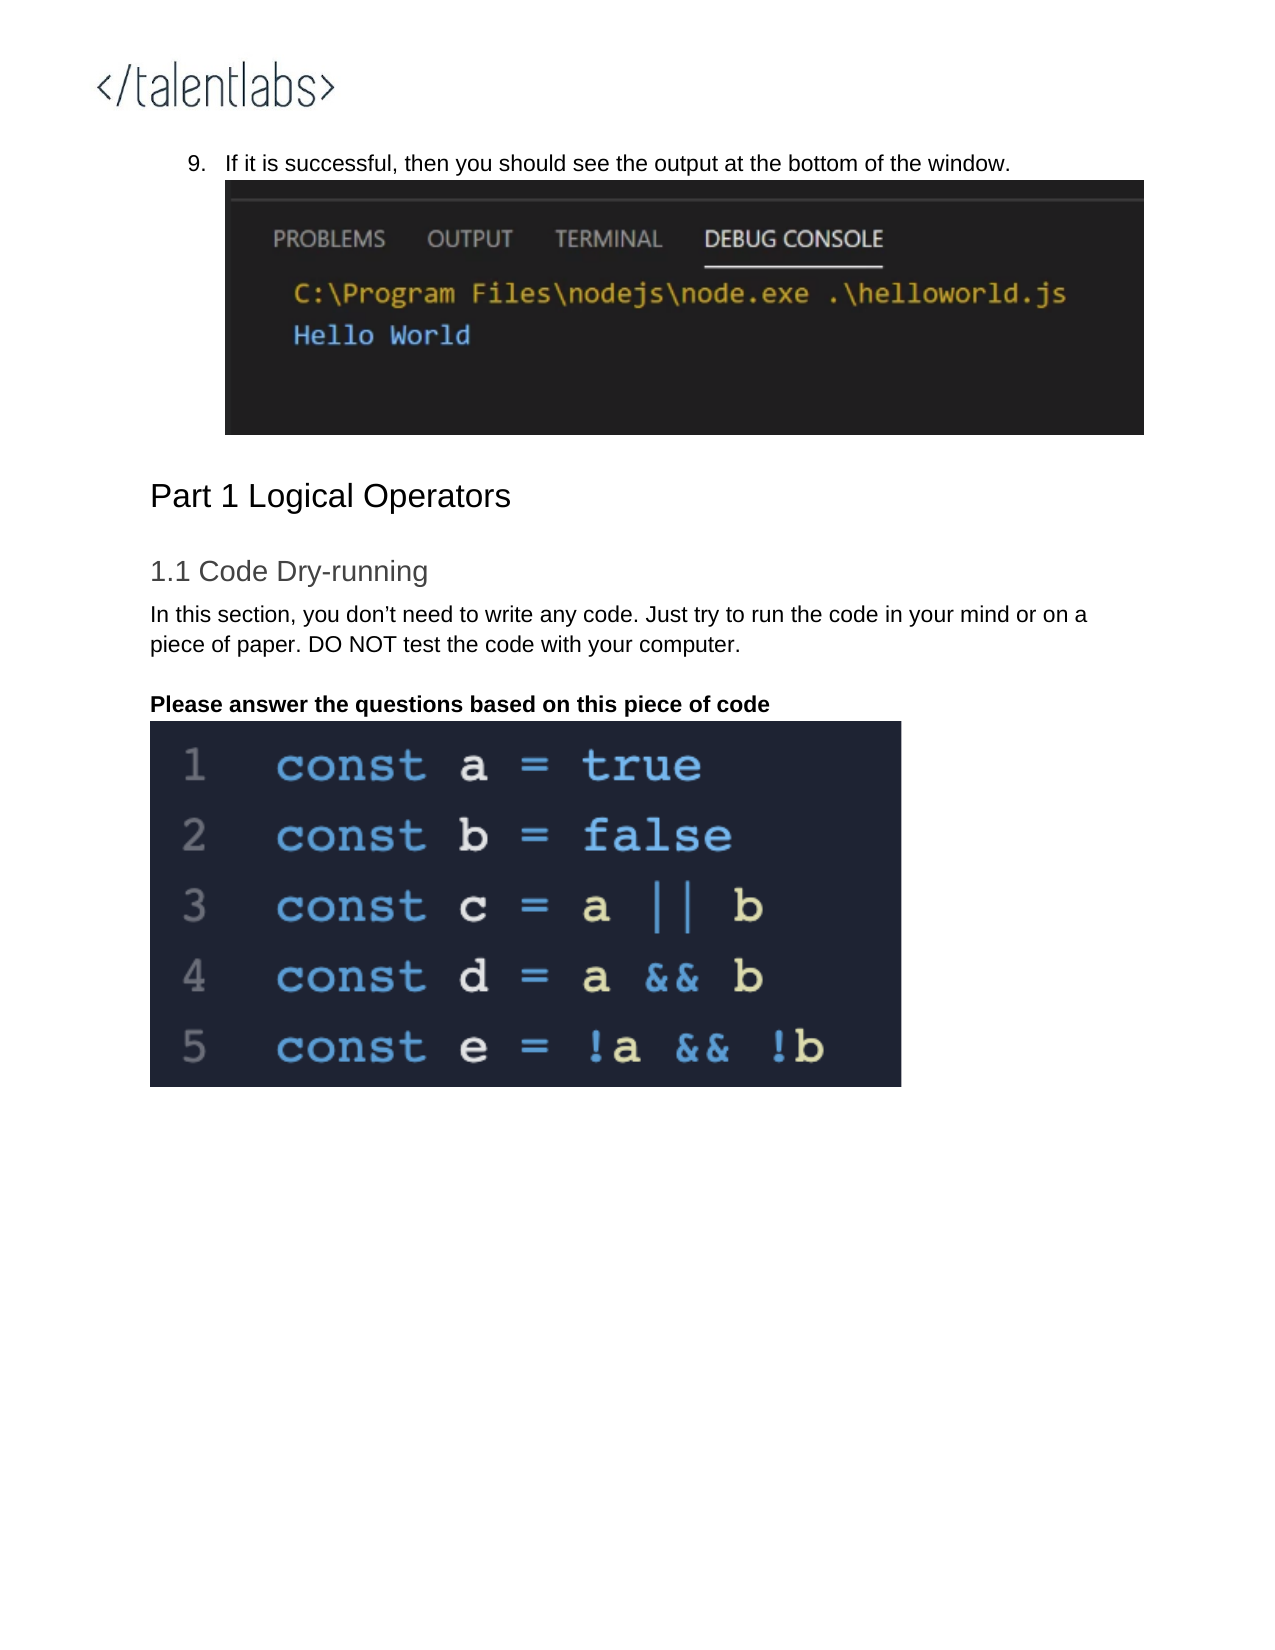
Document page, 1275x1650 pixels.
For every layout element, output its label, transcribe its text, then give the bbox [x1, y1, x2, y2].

text Please answer the questions based on this piece of code [150, 691, 1125, 718]
picture [79, 43, 358, 116]
subtitle 1.1 Code Dry-running [150, 554, 1125, 587]
subtitle Part 1 Logical Operators [150, 476, 1125, 515]
picture [150, 721, 902, 1087]
list If it is successful, then you should see the output at the bottom of the window. [187, 150, 1125, 176]
text In this section, you don’t need to write any code. Just try to run the code in your mind or on a piece of paper. DO NOT test the code with your computer. [150, 601, 1125, 657]
picture [225, 180, 1144, 435]
